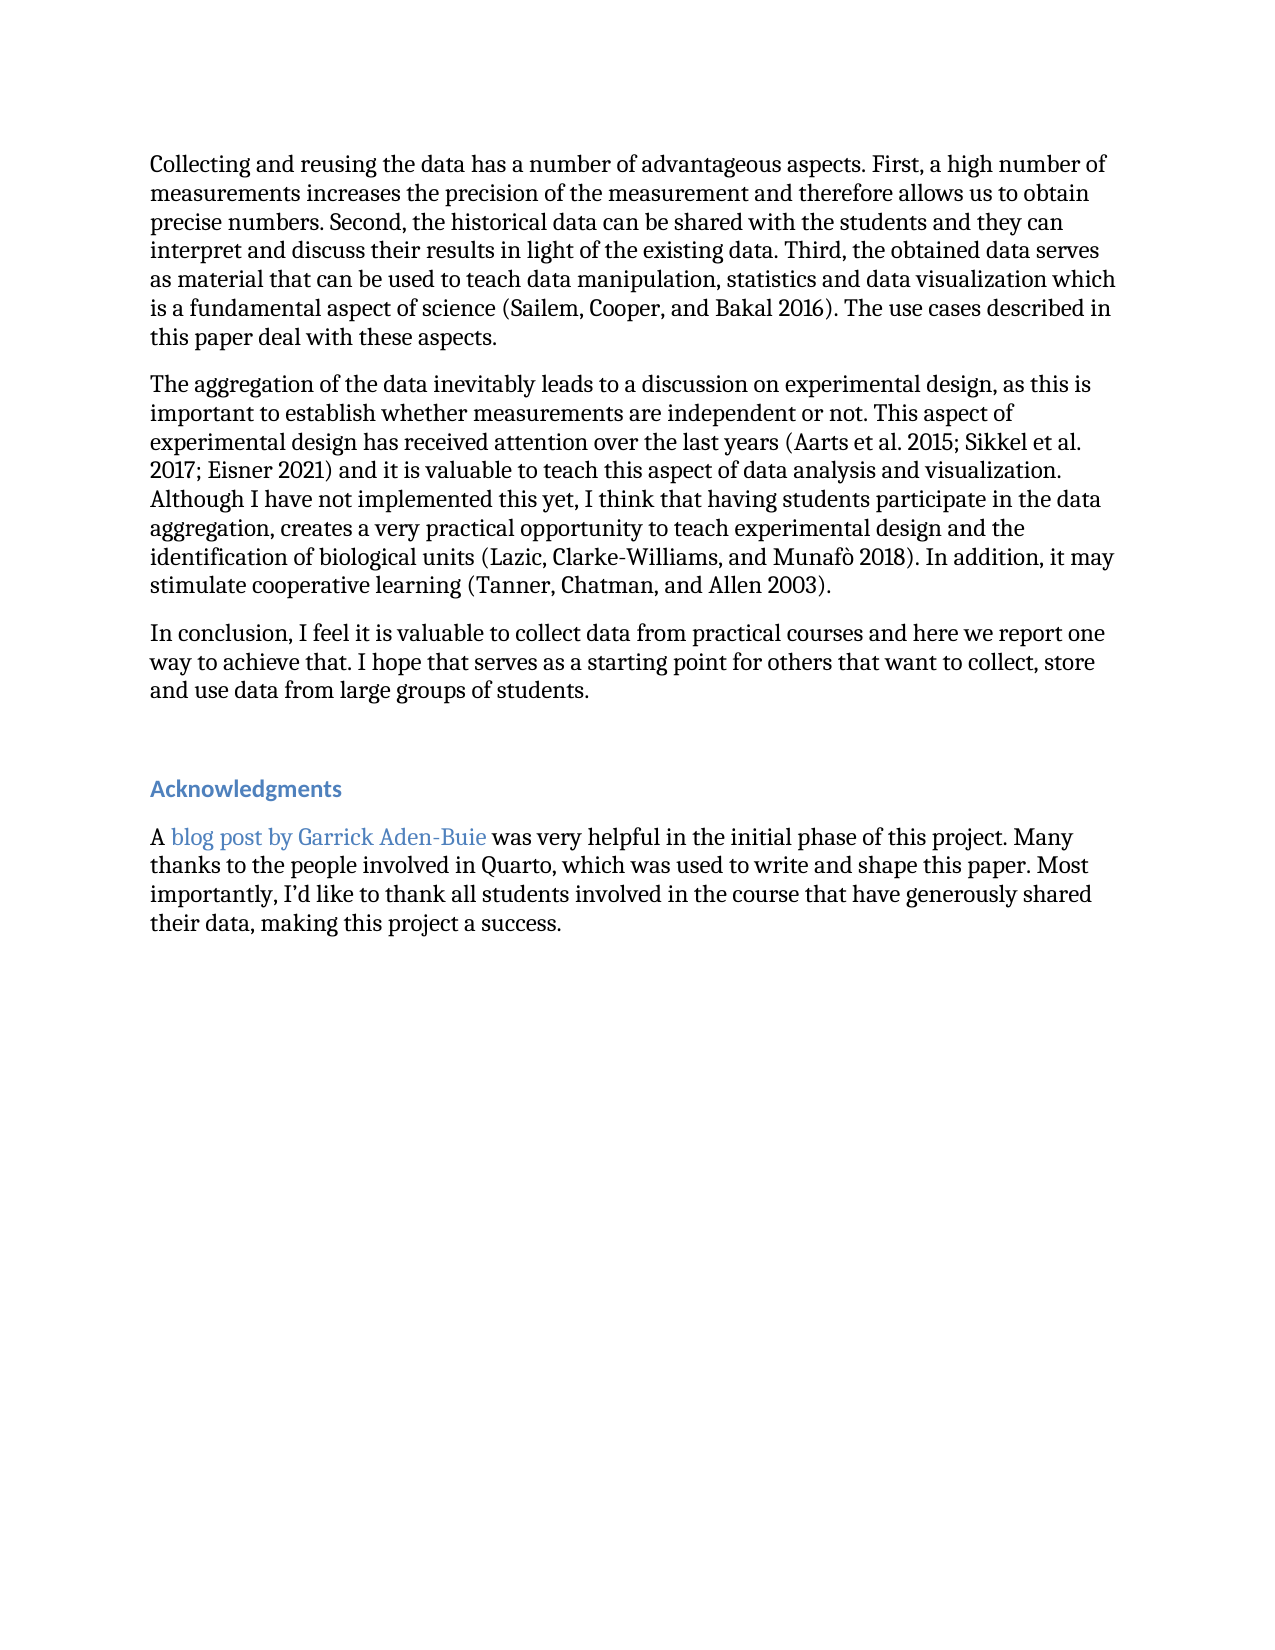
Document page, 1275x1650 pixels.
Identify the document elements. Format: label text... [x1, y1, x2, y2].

text A blog post by Garrick Aden-Buie was very helpful in the initial phase of this project. Many thanks to the people involved in Quarto, which was used to write and shape this paper. Most importantly, I’d like to thank all students involved in the course that have generously shared their data, making this project a success. [150, 823, 1125, 938]
subtitle Acknowledgments [150, 773, 1125, 804]
text In conclusion, I feel it is valuable to collect data from practical courses and here we report one way to achieve that. I hope that serves as a starting point for others that want to collect, store and use data from large groups of students. [150, 619, 1125, 705]
text The aggregation of the data inevitably leads to a discussion on experimental design, as this is important to establish whether measurements are independent or not. This aspect of experimental design has received attention over the last years (Aarts et al. 2015; Sikkel et al. 2017; Eisner 2021) and it is valuable to teach this aspect of data analysis and visualization. Although I have not implemented this yet, I think that having students participate in the data aggregation, creates a very practical opportunity to teach experimental design and the identification of biological units (Lazic, Clarke-Williams, and Munafò 2018). In addition, it may stimulate cooperative learning (Tanner, Chatman, and Allen 2003). [150, 370, 1125, 600]
text Collecting and reusing the data has a number of advantageous aspects. First, a high number of measurements increases the precision of the measurement and therefore allows us to obtain precise numbers. Second, the historical data can be shared with the students and they can interpret and discuss their results in light of the existing data. Third, the obtained data serves as material that can be used to teach data manipulation, statistics and data visualization which is a fundamental aspect of science (Sailem, Cooper, and Bakal 2016). The use cases described in this paper deal with these aspects. [150, 150, 1125, 351]
